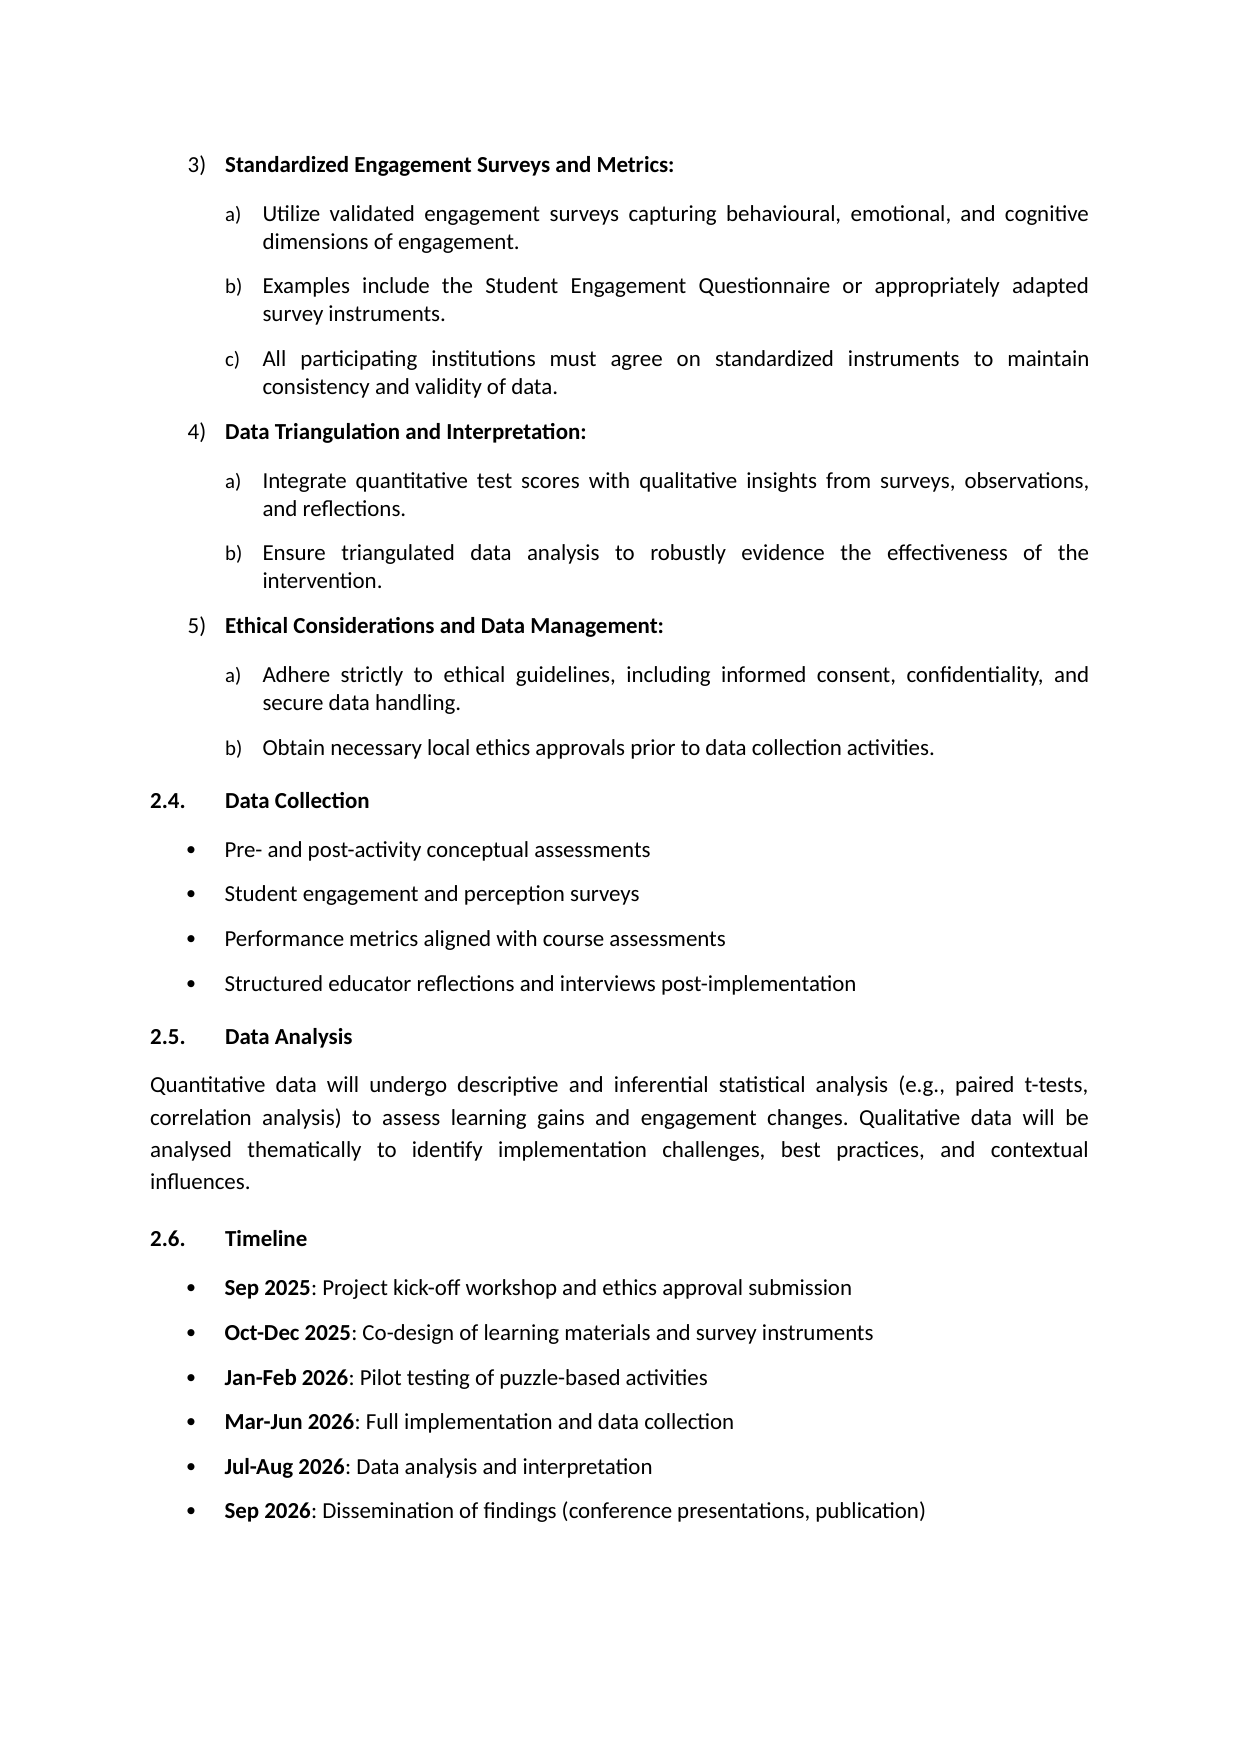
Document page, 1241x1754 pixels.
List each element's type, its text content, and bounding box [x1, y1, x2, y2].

list Examples include the Student Engagement Questionnaire or appropriately adapted survey instruments. [225, 272, 1090, 328]
list Ethical Considerations and Data Management: [187, 611, 1090, 639]
list Sep 2025: Project kick-off workshop and ethics approval submission [187, 1273, 1090, 1301]
list Performance metrics aligned with course assessments [187, 924, 1090, 952]
list Pre- and post-activity conceptual assessments [187, 835, 1090, 863]
list Timeline [150, 1224, 1090, 1252]
list Adhere strictly to ethical guidelines, including informed consent, confidentiality, and secure data handling. [225, 660, 1090, 716]
list Sep 2026: Dissemination of findings (conference presentations, publication) [187, 1497, 1090, 1525]
list Standardized Engagement Surveys and Metrics: [187, 150, 1090, 178]
list Student engagement and perception surveys [187, 879, 1090, 907]
list Utilize validated engagement surveys capturing behavioural, emotional, and cognitive dimensions of engagement. [225, 199, 1090, 255]
list Jul-Aug 2026: Data analysis and interpretation [187, 1452, 1090, 1480]
list Integrate quantitative test scores with qualitative insights from surveys, observations, and reflections. [225, 466, 1090, 522]
list Structured educator reflections and interviews post-implementation [187, 969, 1090, 997]
list Data Analysis [150, 1022, 1090, 1050]
list Obtain necessary local ethics approvals prior to data collection activities. [225, 733, 1090, 761]
list Jan-Feb 2026: Pilot testing of puzzle-based activities [187, 1363, 1090, 1391]
text Quantitative data will undergo descriptive and inferential statistical analysis (e.g., paired t-tests, correlation analysis) to assess learning gains and engagement changes. Qualitative data will be analysed thematically to identify implementation challenges, best practices, and contextual influences. [150, 1071, 1090, 1195]
list All participating institutions must agree on standardized instruments to maintain consistency and validity of data. [225, 344, 1090, 400]
list Data Triangulation and Interpretation: [187, 417, 1090, 445]
list Oct-Dec 2025: Co-design of learning materials and survey instruments [187, 1318, 1090, 1346]
list Data Collection [150, 786, 1090, 814]
list Ensure triangulated data analysis to robustly evidence the effectiveness of the intervention. [225, 538, 1090, 594]
list Mar-Jun 2026: Full implementation and data collection [187, 1407, 1090, 1435]
